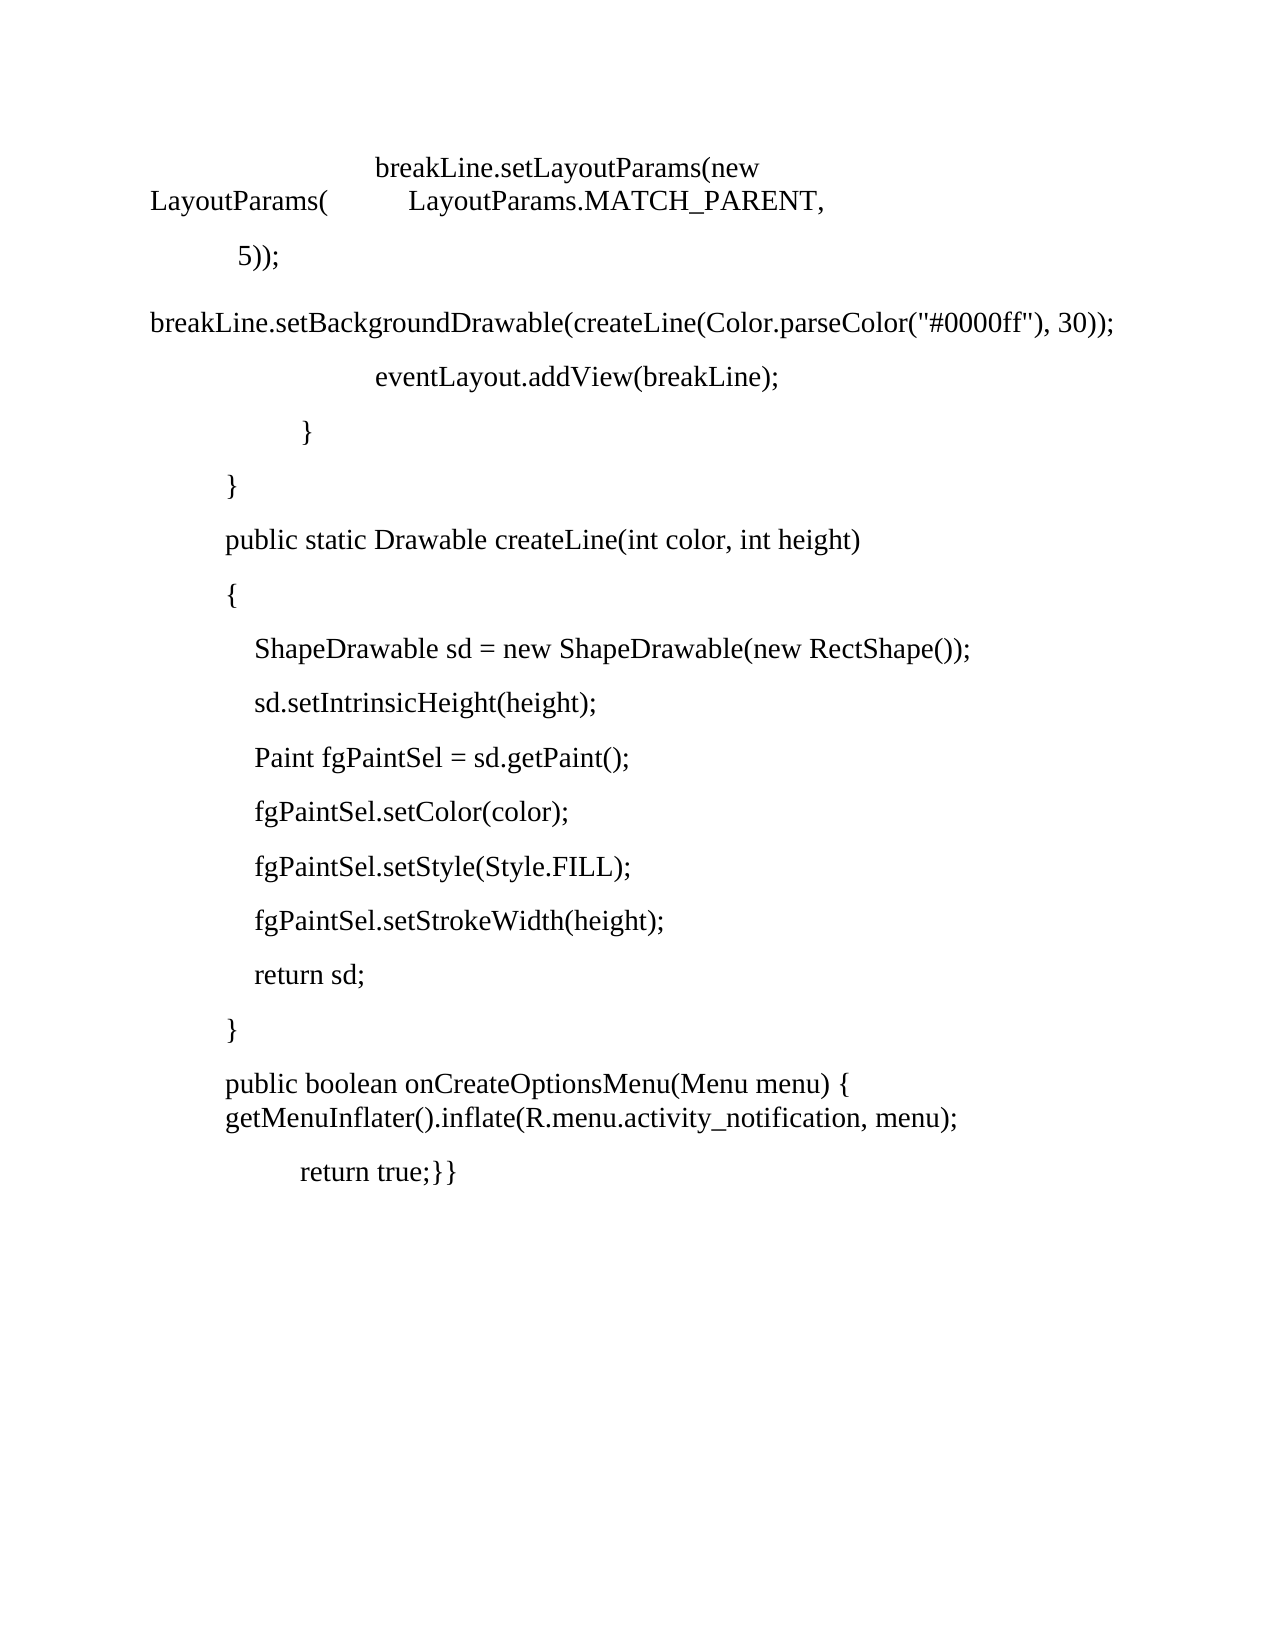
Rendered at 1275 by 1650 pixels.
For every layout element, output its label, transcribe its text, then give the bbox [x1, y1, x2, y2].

text return sd; [150, 957, 1125, 991]
text fgPaintSel.setColor(color); [150, 794, 1125, 828]
text sd.setIntrinsicHeight(height); [150, 686, 1125, 719]
text } [150, 414, 1125, 447]
text ShapeDrawable sd = new ShapeDrawable(new RectShape()); [150, 631, 1125, 665]
text fgPaintSel.setStrokeWidth(height); [150, 903, 1125, 937]
text public boolean onCreateOptionsMenu(Menu menu) { getMenuInflater().inflate(R.menu.activity_notification, menu); [150, 1066, 1125, 1133]
text eventLayout.addView(breakLine); [150, 359, 1125, 393]
text public static Drawable createLine(int color, int height) [150, 522, 1125, 556]
text } [150, 1012, 1125, 1045]
text return true;}} [150, 1154, 1125, 1188]
text fgPaintSel.setStyle(Style.FILL); [150, 849, 1125, 882]
text Paint fgPaintSel = sd.getPaint(); [150, 740, 1125, 773]
text } [150, 468, 1125, 502]
text { [150, 577, 1125, 610]
text 5)); breakLine.setBackgroundDrawable(createLine(Color.parseColor("#0000ff"), 30)); [150, 238, 1125, 338]
text breakLine.setLayoutParams(new LayoutParams( LayoutParams.MATCH_PARENT, [150, 150, 1125, 217]
